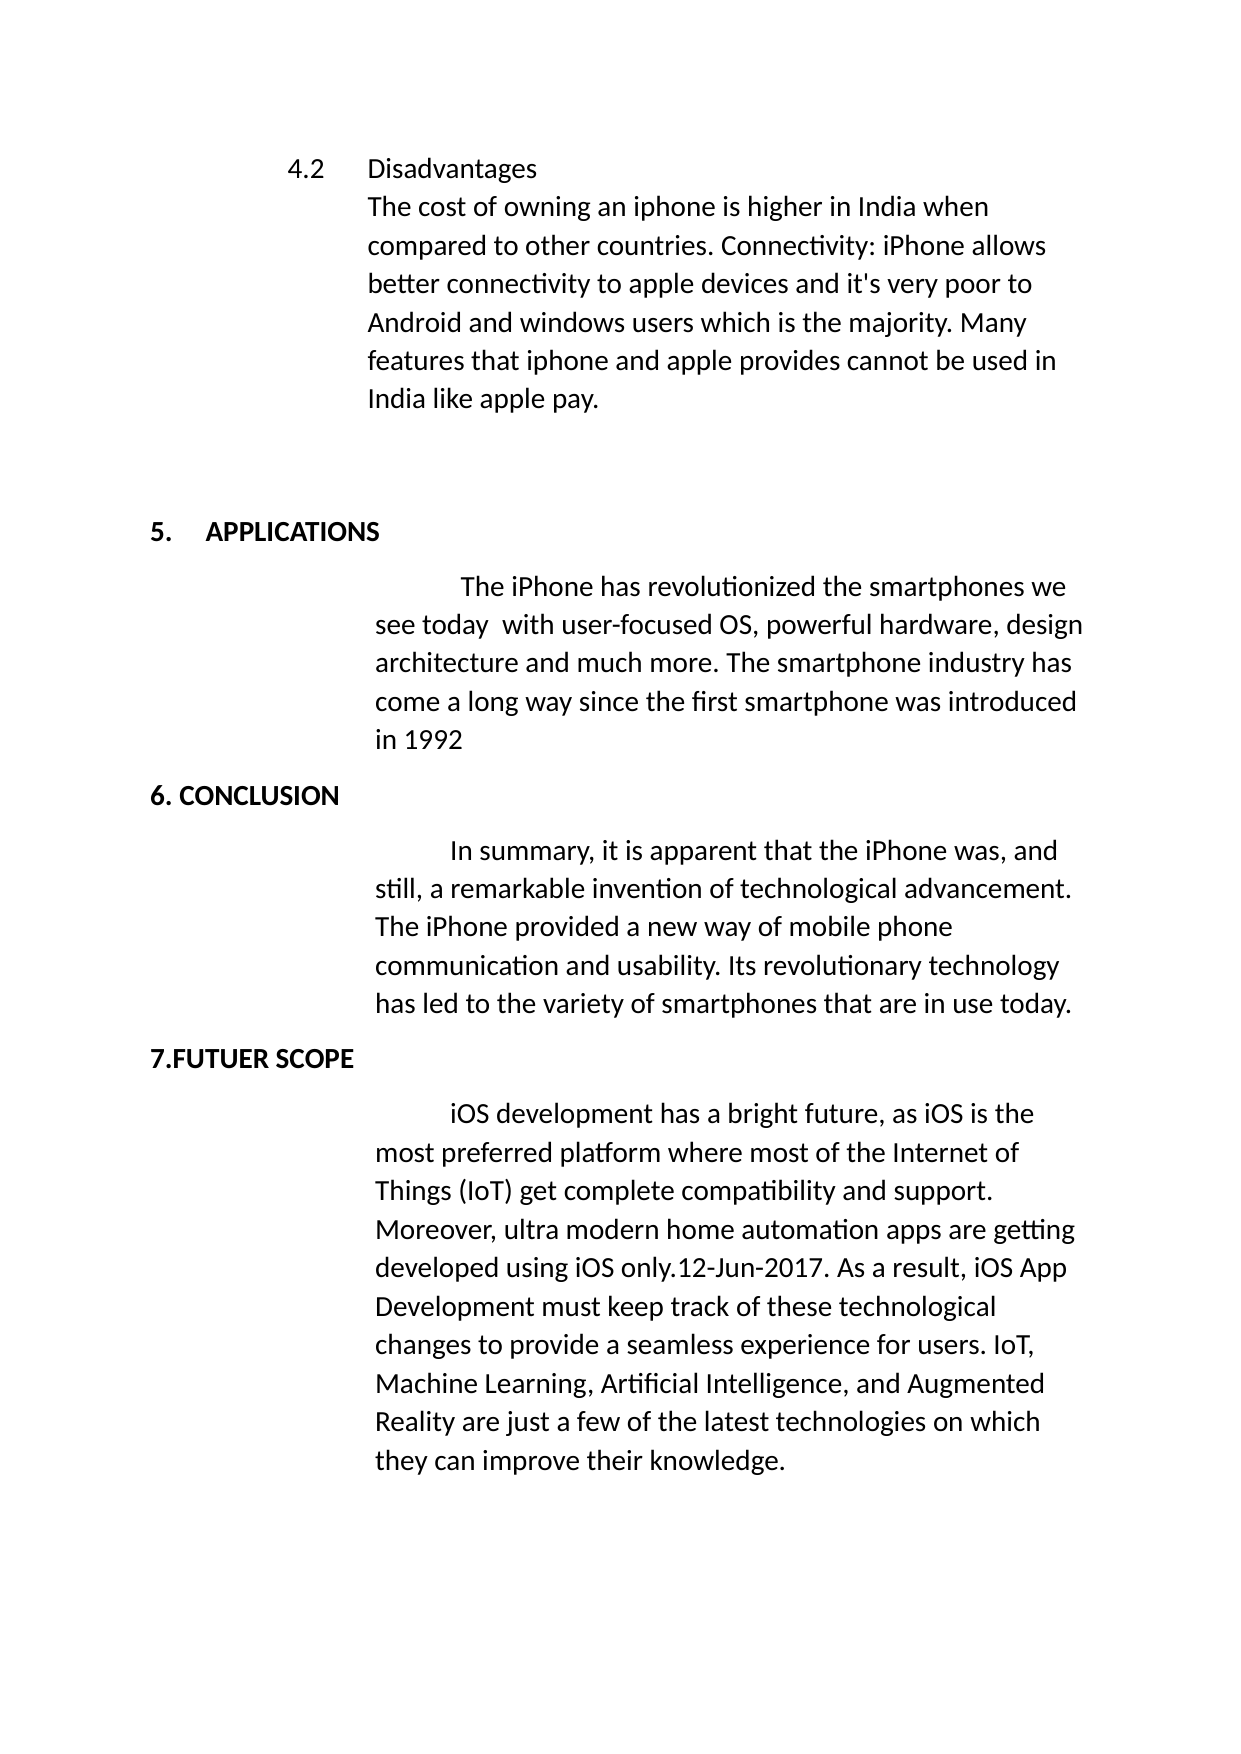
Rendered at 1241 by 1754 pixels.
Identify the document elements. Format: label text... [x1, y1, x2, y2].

text 7.FUTUER SCOPE [150, 1041, 1090, 1076]
list Disadvantages [287, 150, 1090, 186]
text 6. CONCLUSION [150, 777, 1090, 812]
list The cost of owning an iphone is higher in India when compared to other countries. Connectivity: iPhone allows better connectivity to apple devices and it's very poor to Android and windows users which is the majority. Many features that iphone and apple provides cannot be used in India like apple pay. [367, 188, 1090, 416]
text In summary, it is apparent that the iPhone was, and still, a remarkable invention of technological advancement. The iPhone provided a new way of mobile phone communication and usability. Its revolutionary technology has led to the variety of smartphones that are in use today. [375, 832, 1090, 1021]
text The iPhone has revolutionized the smartphones we see today with user-focused OS, powerful hardware, design architecture and much more. The smartphone industry has come a long way since the first smartphone was introduced in 1992 [375, 568, 1090, 757]
text iOS development has a bright future, as iOS is the most preferred platform where most of the Internet of Things (IoT) get complete compatibility and support. Moreover, ultra modern home automation apps are getting developed using iOS only.12-Jun-2017. As a result, iOS App Development must keep track of these technological changes to provide a seamless experience for users. IoT, Machine Learning, Artificial Intelligence, and Augmented Reality are just a few of the latest technologies on which they can improve their knowledge. [375, 1096, 1090, 1477]
text 5. APPLICATIONS [150, 513, 1090, 548]
